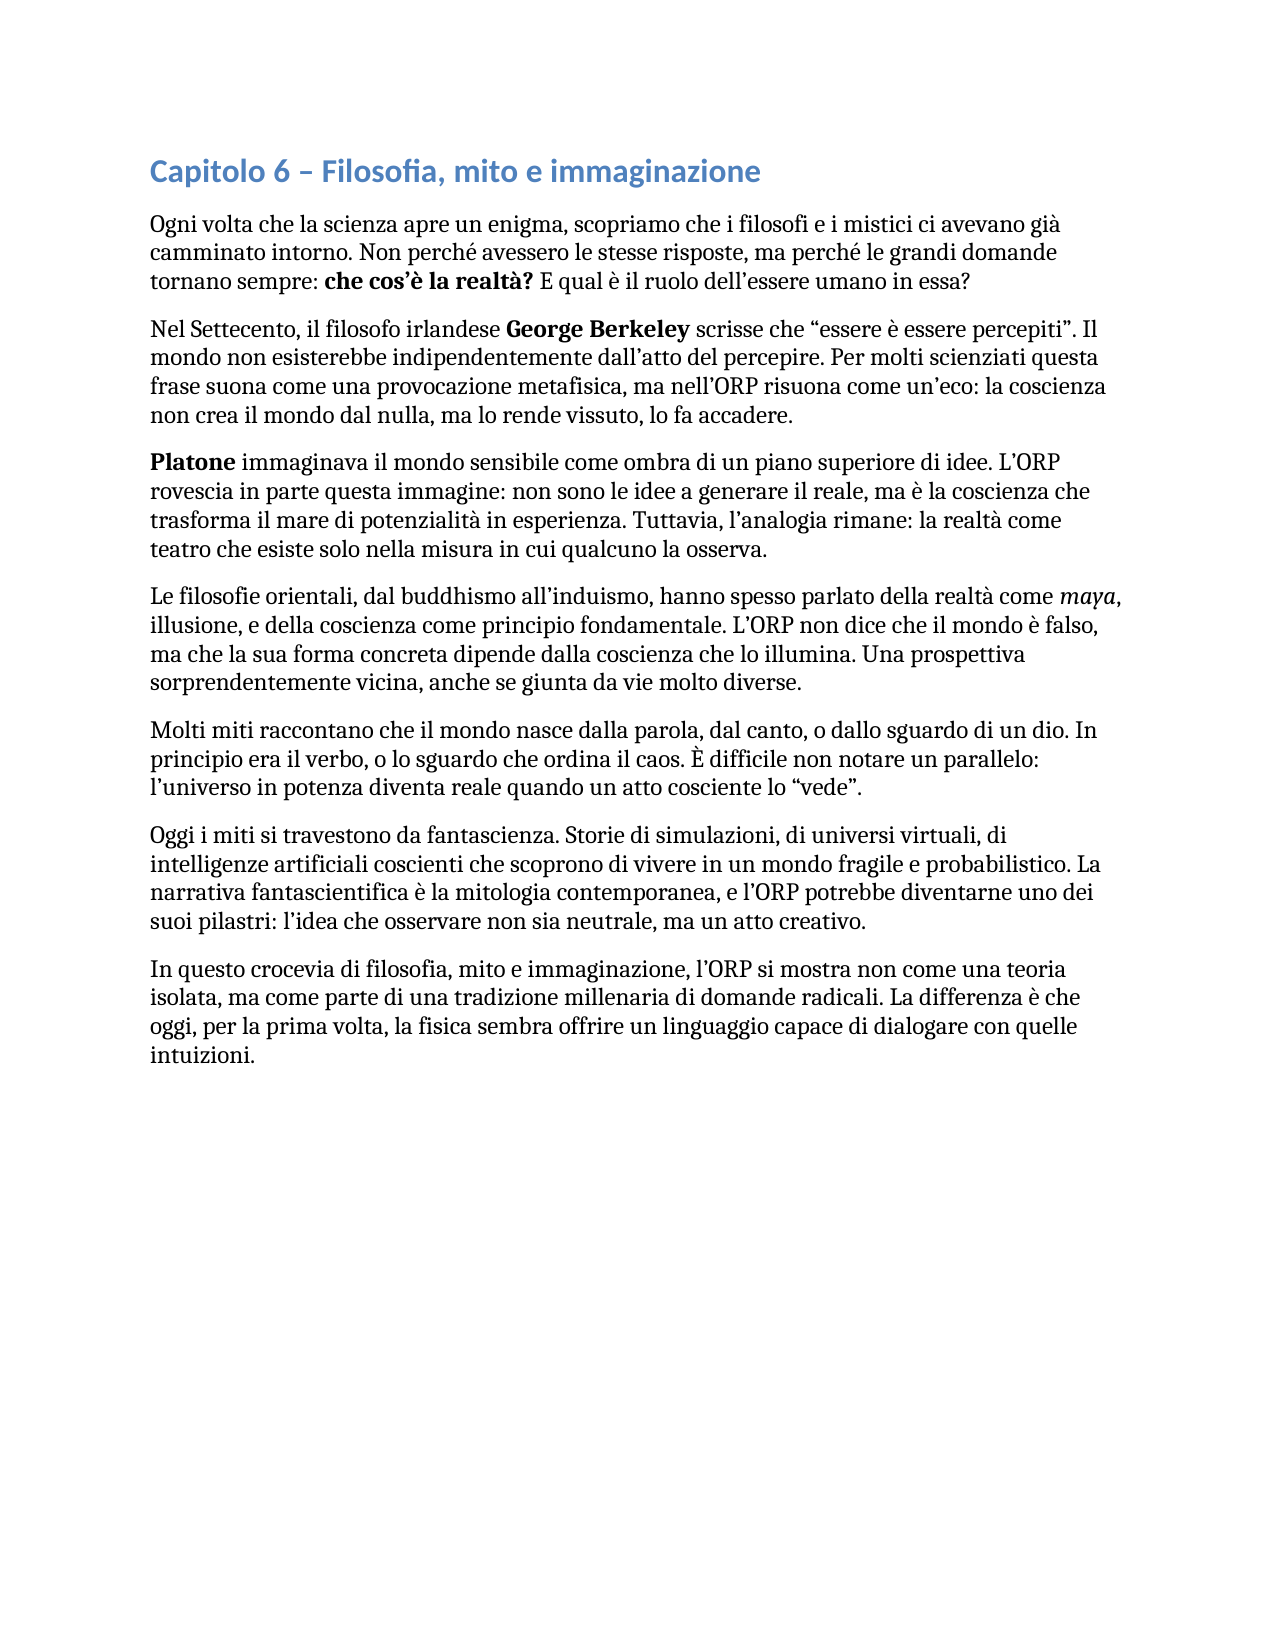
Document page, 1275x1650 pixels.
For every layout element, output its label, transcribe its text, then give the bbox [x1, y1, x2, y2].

text Nel Settecento, il filosofo irlandese George Berkeley scrisse che “essere è essere percepiti”. Il mondo non esisterebbe indipendentemente dall’atto del percepire. Per molti scienziati questa frase suona come una provocazione metafisica, ma nell’ORP risuona come un’eco: la coscienza non crea il mondo dal nulla, ma lo rende vissuto, lo fa accadere. [150, 314, 1125, 429]
text Le filosofie orientali, dal buddhismo all’induismo, hanno spesso parlato della realtà come maya, illusione, e della coscienza come principio fondamentale. L’ORP non dice che il mondo è falso, ma che la sua forma concreta dipende dalla coscienza che lo illumina. Una prospettiva sorprendentemente vicina, anche se giunta da vie molto diverse. [150, 582, 1125, 697]
text In questo crocevia di filosofia, mito e immaginazione, l’ORP si mostra non come una teoria isolata, ma come parte di una tradizione millenaria di domande radicali. La differenza è che oggi, per la prima volta, la fisica sembra offrire un linguaggio capace di dialogare con quelle intuizioni. [150, 954, 1125, 1069]
text Ogni volta che la scienza apre un enigma, scopriamo che i filosofi e i mistici ci avevano già camminato intorno. Non perché avessero le stesse risposte, ma perché le grandi domande tornano sempre: che cos’è la realtà? E qual è il ruolo dell’essere umano in essa? [150, 209, 1125, 296]
subtitle Capitolo 6 – Filosofia, mito e immaginazione [150, 150, 1125, 191]
text Molti miti raccontano che il mondo nasce dalla parola, dal canto, o dallo sguardo di un dio. In principio era il verbo, o lo sguardo che ordina il caos. È difficile non notare un parallelo: l’universo in potenza diventa reale quando un atto cosciente lo “vede”. [150, 716, 1125, 802]
text Oggi i miti si travestono da fantascienza. Storie di simulazioni, di universi virtuali, di intelligenze artificiali coscienti che scoprono di vivere in un mondo fragile e probabilistico. La narrativa fantascientifica è la mitologia contemporanea, e l’ORP potrebbe diventarne uno dei suoi pilastri: l’idea che osservare non sia neutrale, ma un atto creativo. [150, 821, 1125, 936]
text Platone immaginava il mondo sensibile come ombra di un piano superiore di idee. L’ORP rovescia in parte questa immagine: non sono le idee a generare il reale, ma è la coscienza che trasforma il mare di potenzialità in esperienza. Tuttavia, l’analogia rimane: la realtà come teatro che esiste solo nella misura in cui qualcuno la osserva. [150, 448, 1125, 563]
